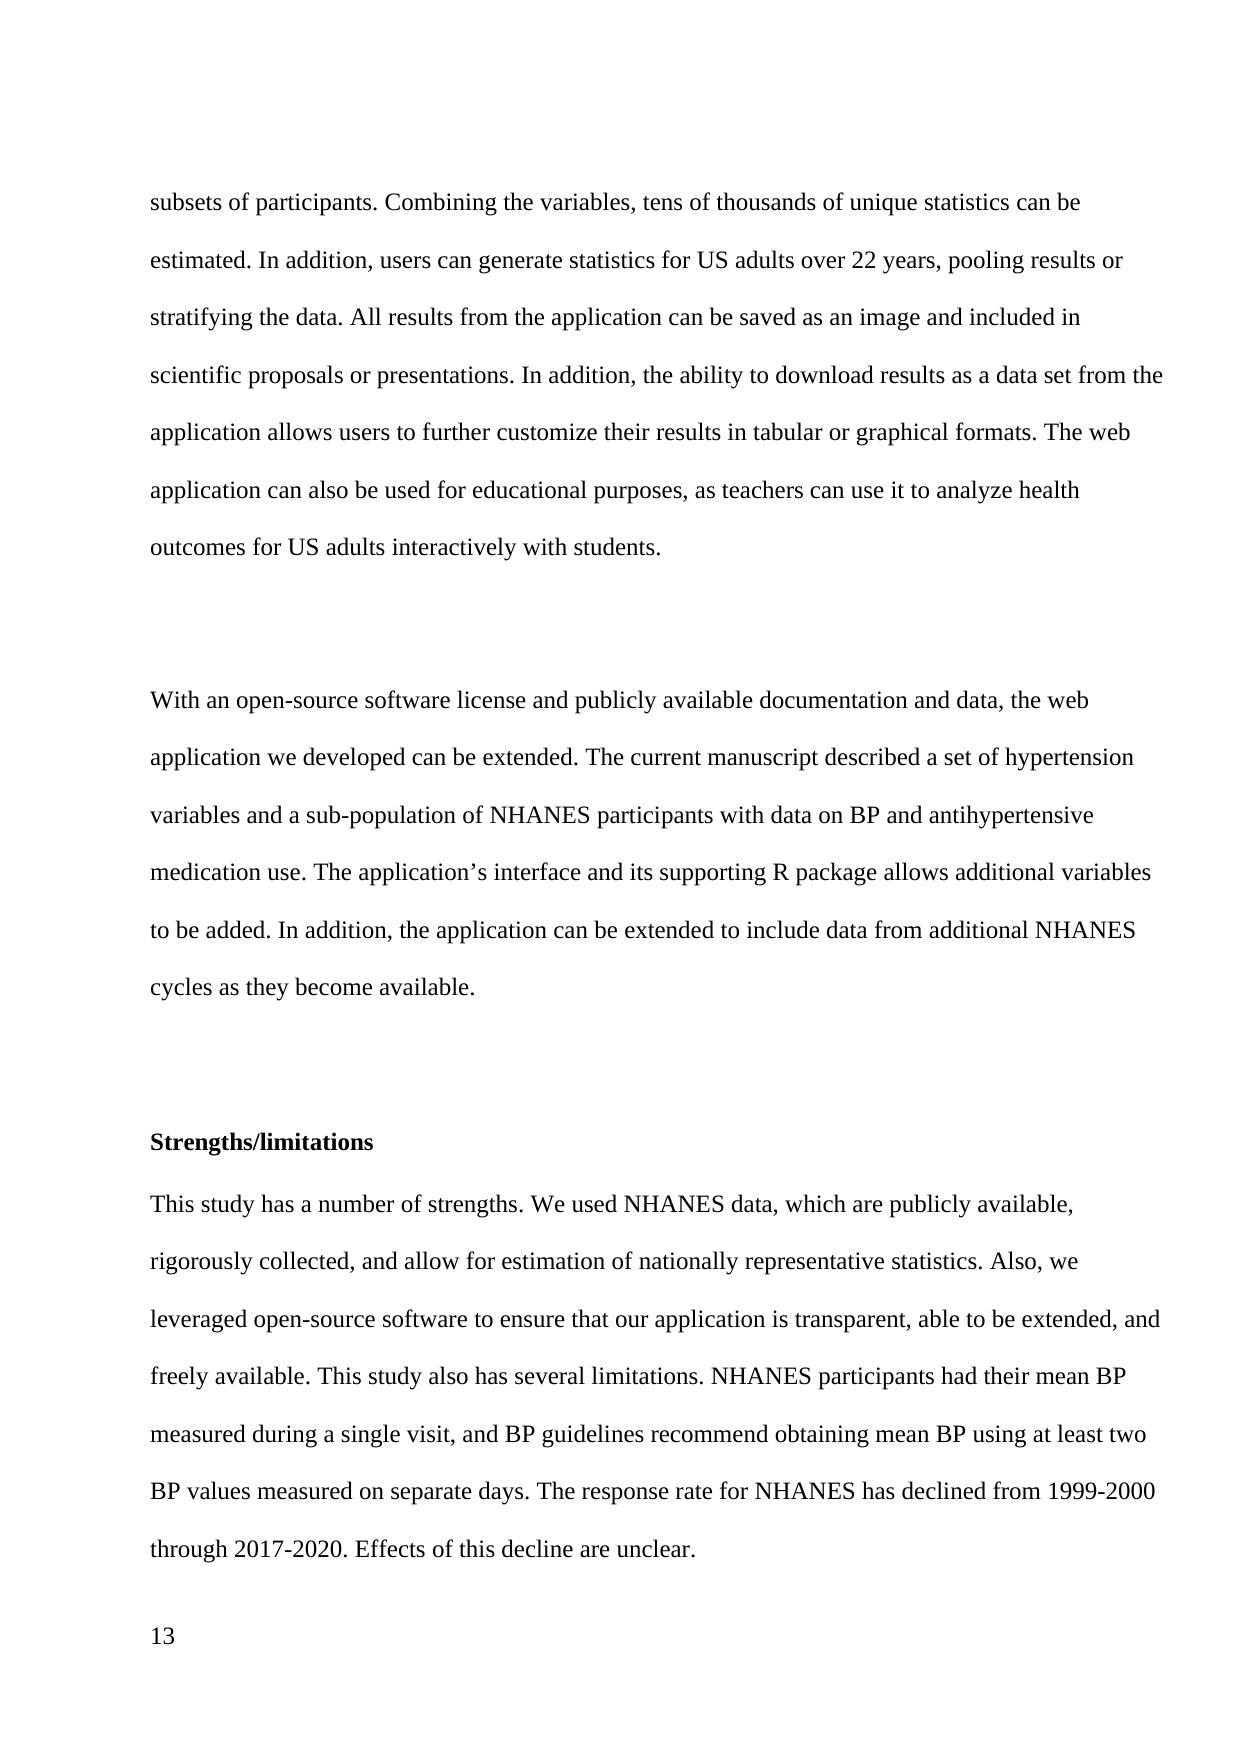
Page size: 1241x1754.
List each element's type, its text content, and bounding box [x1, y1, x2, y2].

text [150, 187, 1165, 561]
text This study has a number of strengths. We used NHANES data, which are publicly available, rigorously collected, and allow for estimation of nationally representative statistics. Also, we leveraged open-source software to ensure that our application is transparent, able to be extended, and freely available. This study also has several limitations. NHANES participants had their mean BP measured during a single visit, and BP guidelines recommend obtaining mean BP using at least two BP values measured on separate days. The response rate for NHANES has declined from 1999-2000 through 2017-2020. Effects of this decline are unclear. [150, 1189, 1165, 1563]
subtitle Strengths/limitations [150, 1127, 1165, 1156]
text With an open-source software license and publicly available documentation and data, the web application we developed can be extended. The current manuscript described a set of hypertension variables and a sub-population of NHANES participants with data on BP and antihypertensive medication use. The application’s interface and its supporting R package allows additional variables to be added. In addition, the application can be extended to include data from additional NHANES cycles as they become available. [150, 685, 1165, 1001]
